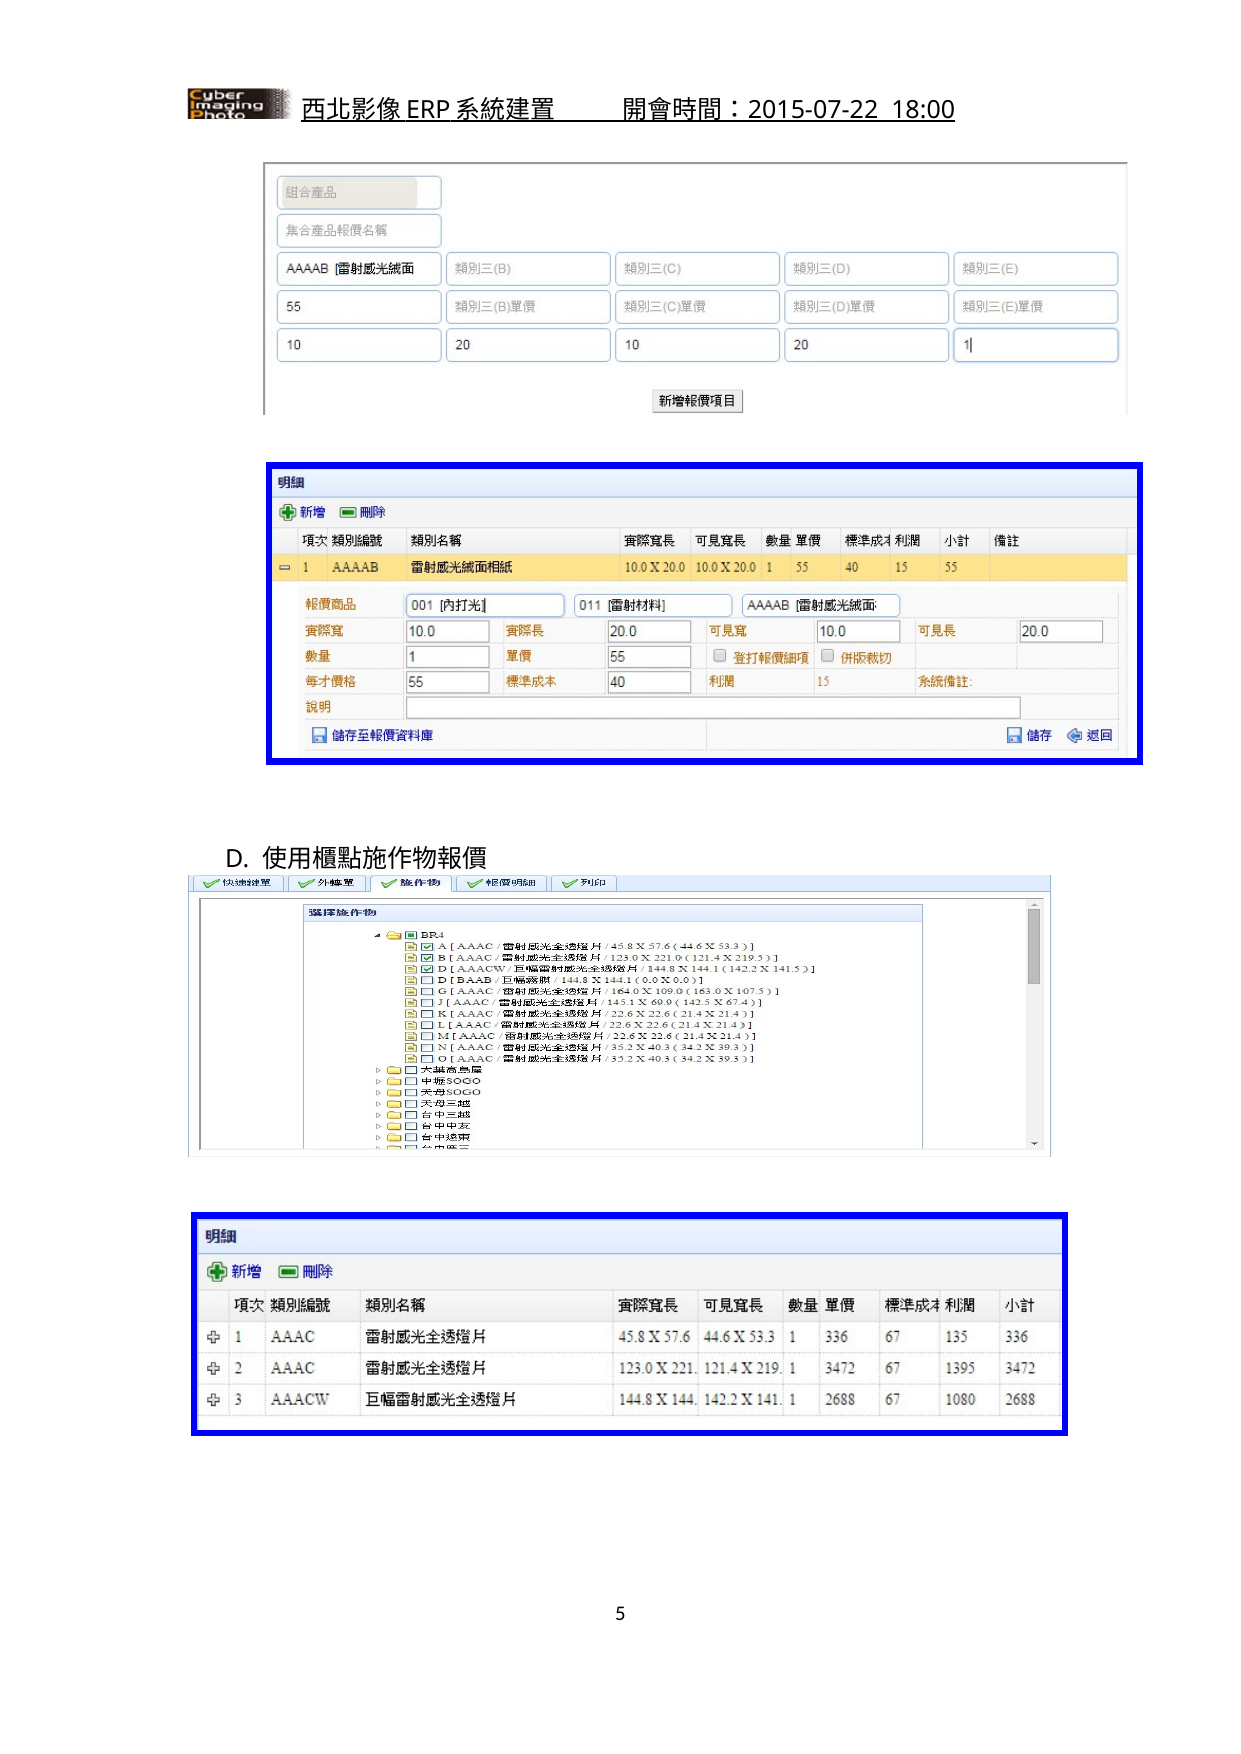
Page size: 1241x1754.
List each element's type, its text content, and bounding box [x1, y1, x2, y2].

picture [272, 469, 1137, 758]
picture [187, 875, 1053, 1157]
list 使用櫃點施作物報價 [225, 837, 1053, 875]
picture [262, 162, 1128, 415]
picture [197, 1219, 1062, 1430]
picture [187, 88, 301, 119]
